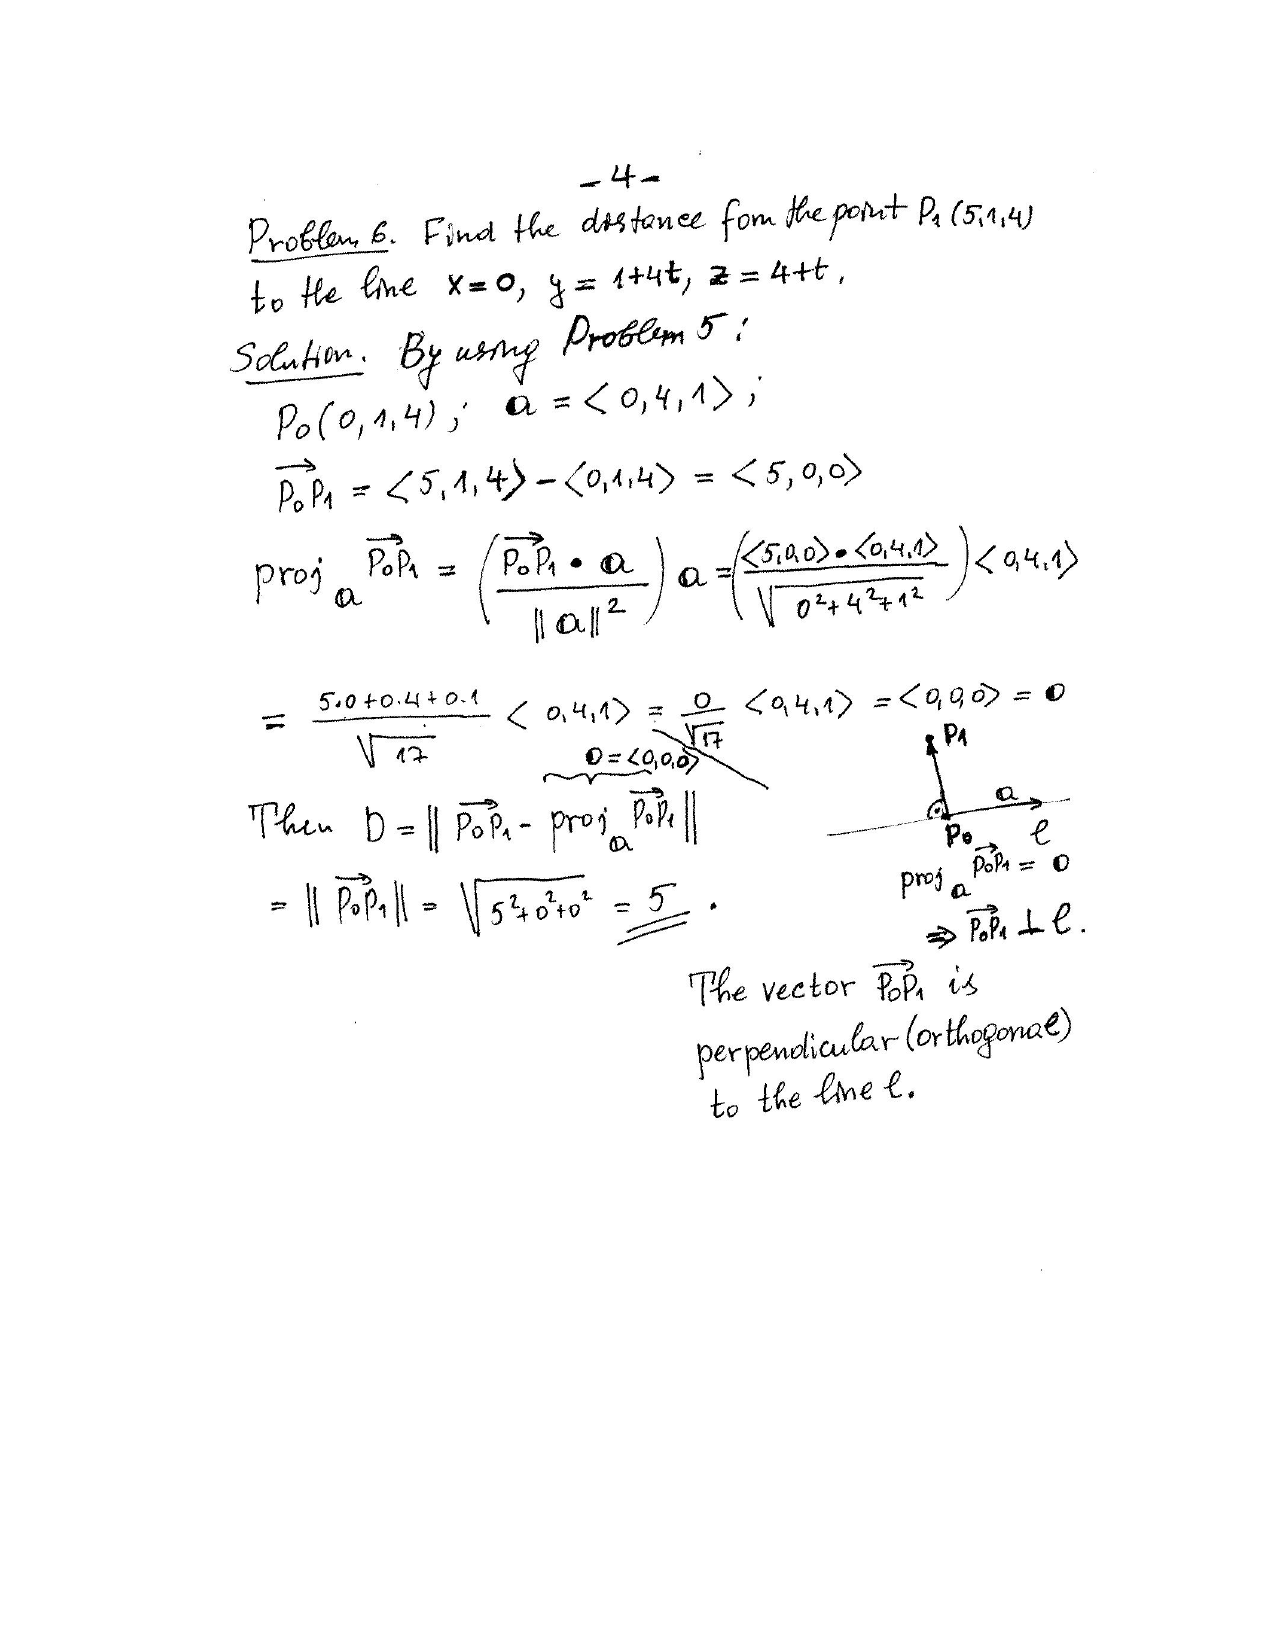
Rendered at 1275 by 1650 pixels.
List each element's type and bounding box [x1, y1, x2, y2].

picture [150, 150, 1125, 1501]
